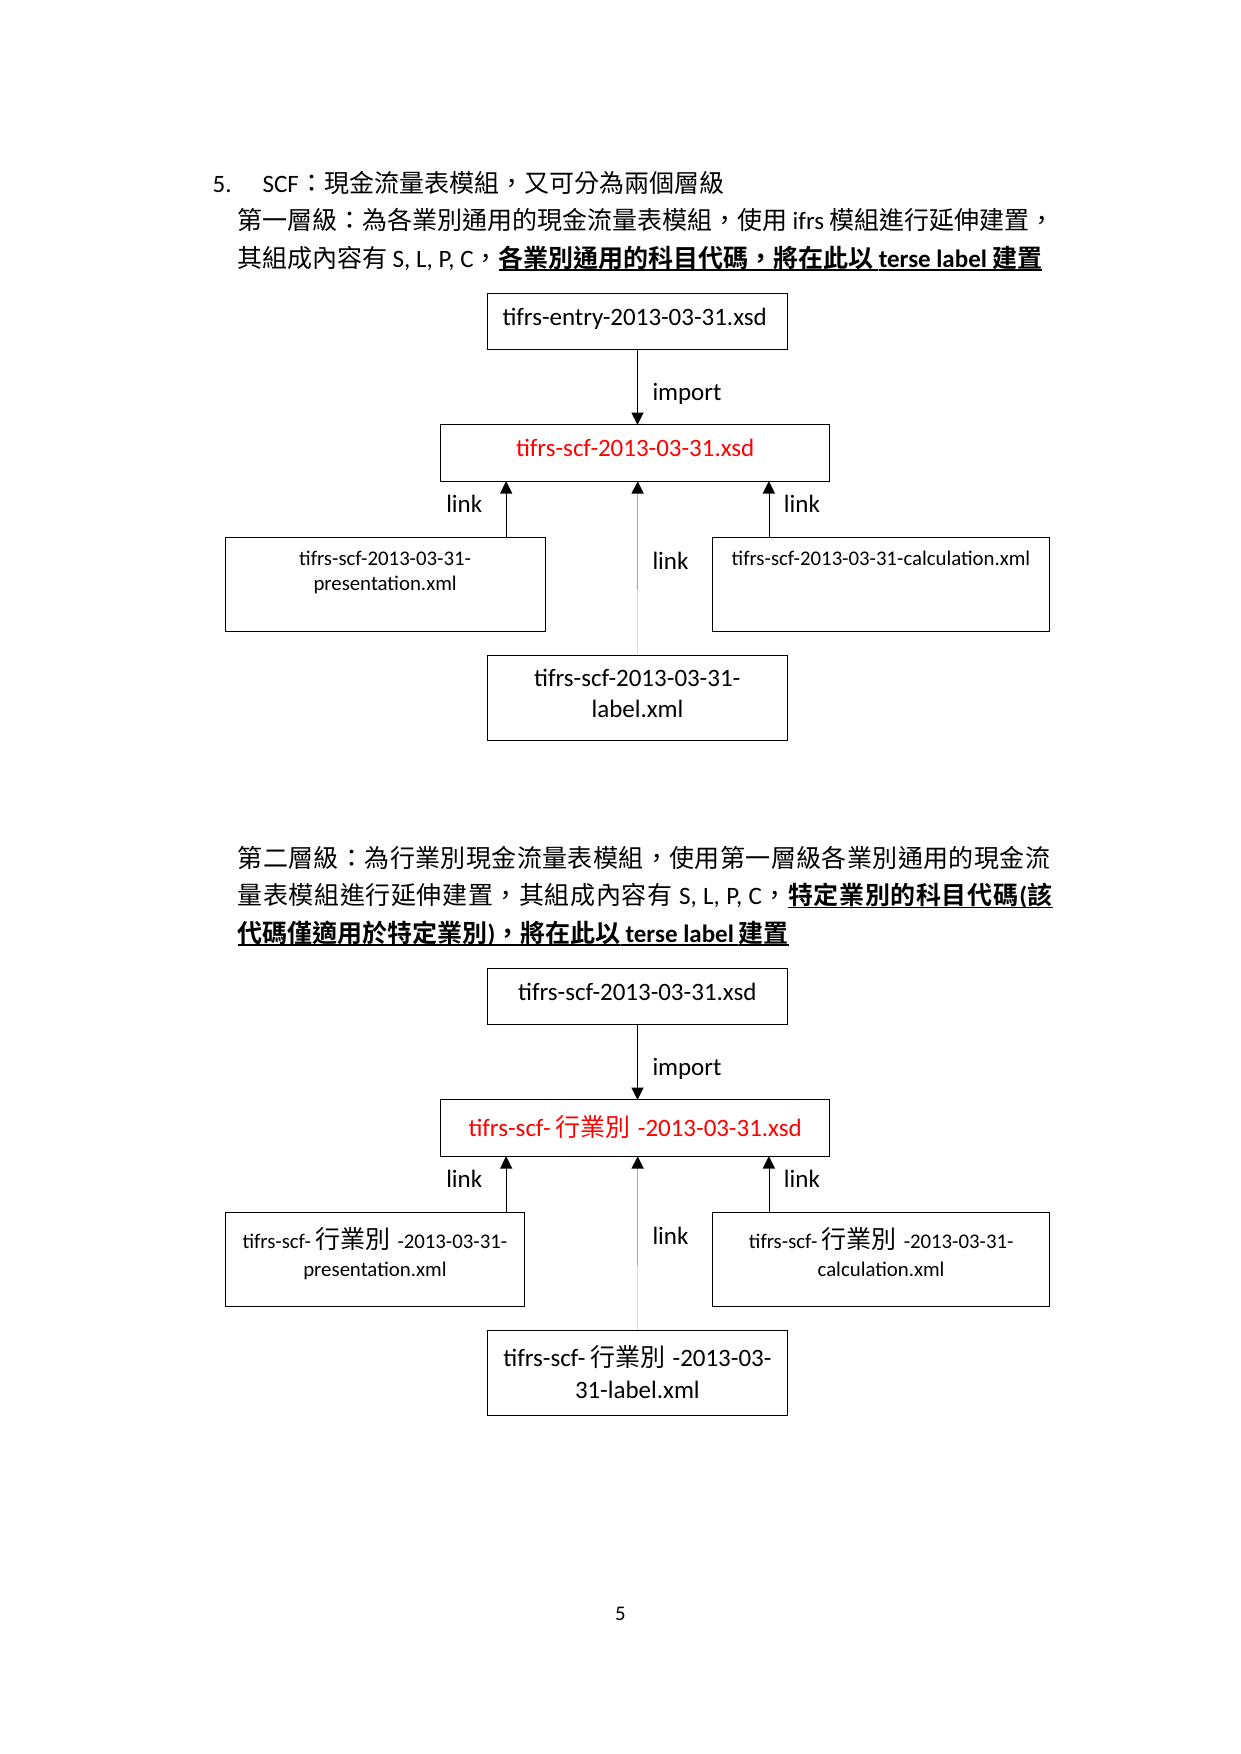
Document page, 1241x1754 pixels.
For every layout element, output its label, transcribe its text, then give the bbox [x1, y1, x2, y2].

text 第一層級：為各業別通用的現金流量表模組，使用ifrs模組進行延伸建置，其組成內容有S, L, P, C，各業別通用的科目代碼，將在此以terse label建置 [237, 200, 1053, 275]
list SCF：現金流量表模組，又可分為兩個層級 [212, 162, 1053, 200]
text 第二層級：為行業別現金流量表模組，使用第一層級各業別通用的現金流量表模組進行延伸建置，其組成內容有S, L, P, C，特定業別的科目代碼(該代碼僅適用於特定業別)，將在此以terse label建置 [237, 837, 1053, 950]
